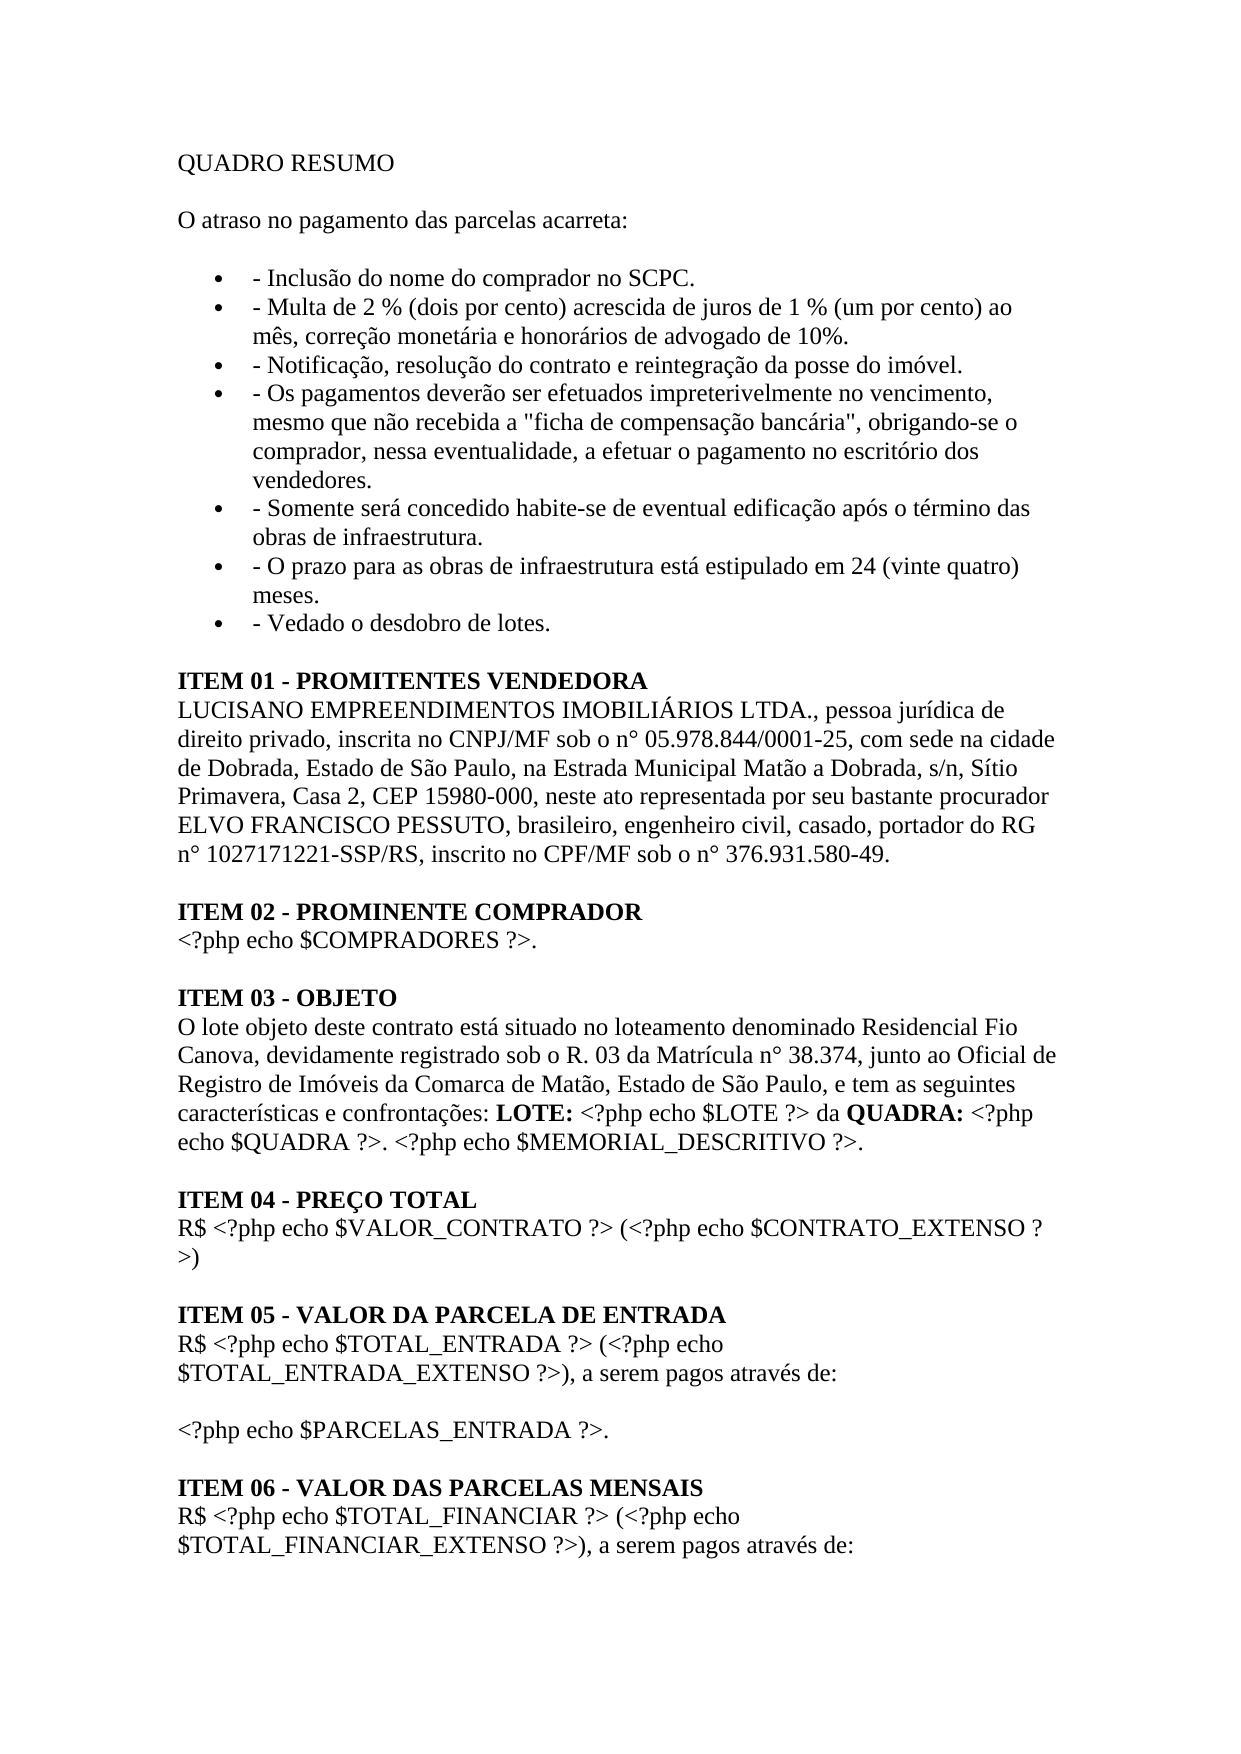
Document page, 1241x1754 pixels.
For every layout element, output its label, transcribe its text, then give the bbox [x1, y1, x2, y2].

text ITEM 06 - VALOR DAS PARCELAS MENSAIS R$ <?php echo $TOTAL_FINANCIAR ?> (<?php echo $TOTAL_FINANCIAR_EXTENSO ?>), a serem pagos através de: [177, 1473, 1063, 1559]
text ITEM 01 - PROMITENTES VENDEDORA LUCISANO EMPREENDIMENTOS IMOBILIÁRIOS LTDA., pessoa jurídica de direito privado, inscrita no CNPJ/MF sob o n° 05.978.844/0001-25, com sede na cidade de Dobrada, Estado de São Paulo, na Estrada Municipal Matão a Dobrada, s/n, Sítio Primavera, Casa 2, CEP 15980-000, neste ato representada por seu bastante procurador ELVO FRANCISCO PESSUTO, brasileiro, engenheiro civil, casado, portador do RG n° 1027171221-SSP/RS, inscrito no CPF/MF sob o n° 376.931.580-49. [177, 666, 1063, 868]
list - Somente será concedido habite-se de eventual edificação após o término das obras de infraestrutura. [215, 493, 1063, 551]
text ITEM 03 - OBJETO O lote objeto deste contrato está situado no loteamento denominado Residencial Fio Canova, devidamente registrado sob o R. 03 da Matrícula n° 38.374, junto ao Oficial de Registro de Imóveis da Comarca de Matão, Estado de São Paulo, e tem as seguintes características e confrontações: LOTE: <?php echo $LOTE ?> da QUADRA: <?php echo $QUADRA ?>. <?php echo $MEMORIAL_DESCRITIVO ?>. [177, 983, 1063, 1156]
text ITEM 02 - PROMINENTE COMPRADOR <?php echo $COMPRADORES ?>. [177, 897, 1063, 954]
list - Inclusão do nome do comprador no SCPC. [215, 263, 1063, 292]
text O atraso no pagamento das parcelas acarreta: [177, 206, 1063, 234]
text <?php echo $PARCELAS_ENTRADA ?>. [177, 1415, 1063, 1444]
list - Multa de 2 % (dois por cento) acrescida de juros de 1 % (um por cento) ao mês, correção monetária e honorários de advogado de 10%. [215, 292, 1063, 350]
list - Notificação, resolução do contrato e reintegração da posse do imóvel. [215, 350, 1063, 378]
list - Os pagamentos deverão ser efetuados impreterivelmente no vencimento, mesmo que não recebida a "ficha de compensação bancária", obrigando-se o comprador, nessa eventualidade, a efetuar o pagamento no escritório dos vendedores. [215, 378, 1063, 493]
text ITEM 04 - PREÇO TOTAL R$ <?php echo $VALOR_CONTRATO ?> (<?php echo $CONTRATO_EXTENSO ?>) [177, 1185, 1063, 1271]
list - Vedado o desdobro de lotes. [215, 608, 1063, 637]
text ITEM 05 - VALOR DA PARCELA DE ENTRADA R$ <?php echo $TOTAL_ENTRADA ?> (<?php echo $TOTAL_ENTRADA_EXTENSO ?>), a serem pagos através de: [177, 1300, 1063, 1386]
text QUADRO RESUMO [177, 148, 1063, 176]
list - O prazo para as obras de infraestrutura está estipulado em 24 (vinte quatro) meses. [215, 551, 1063, 608]
